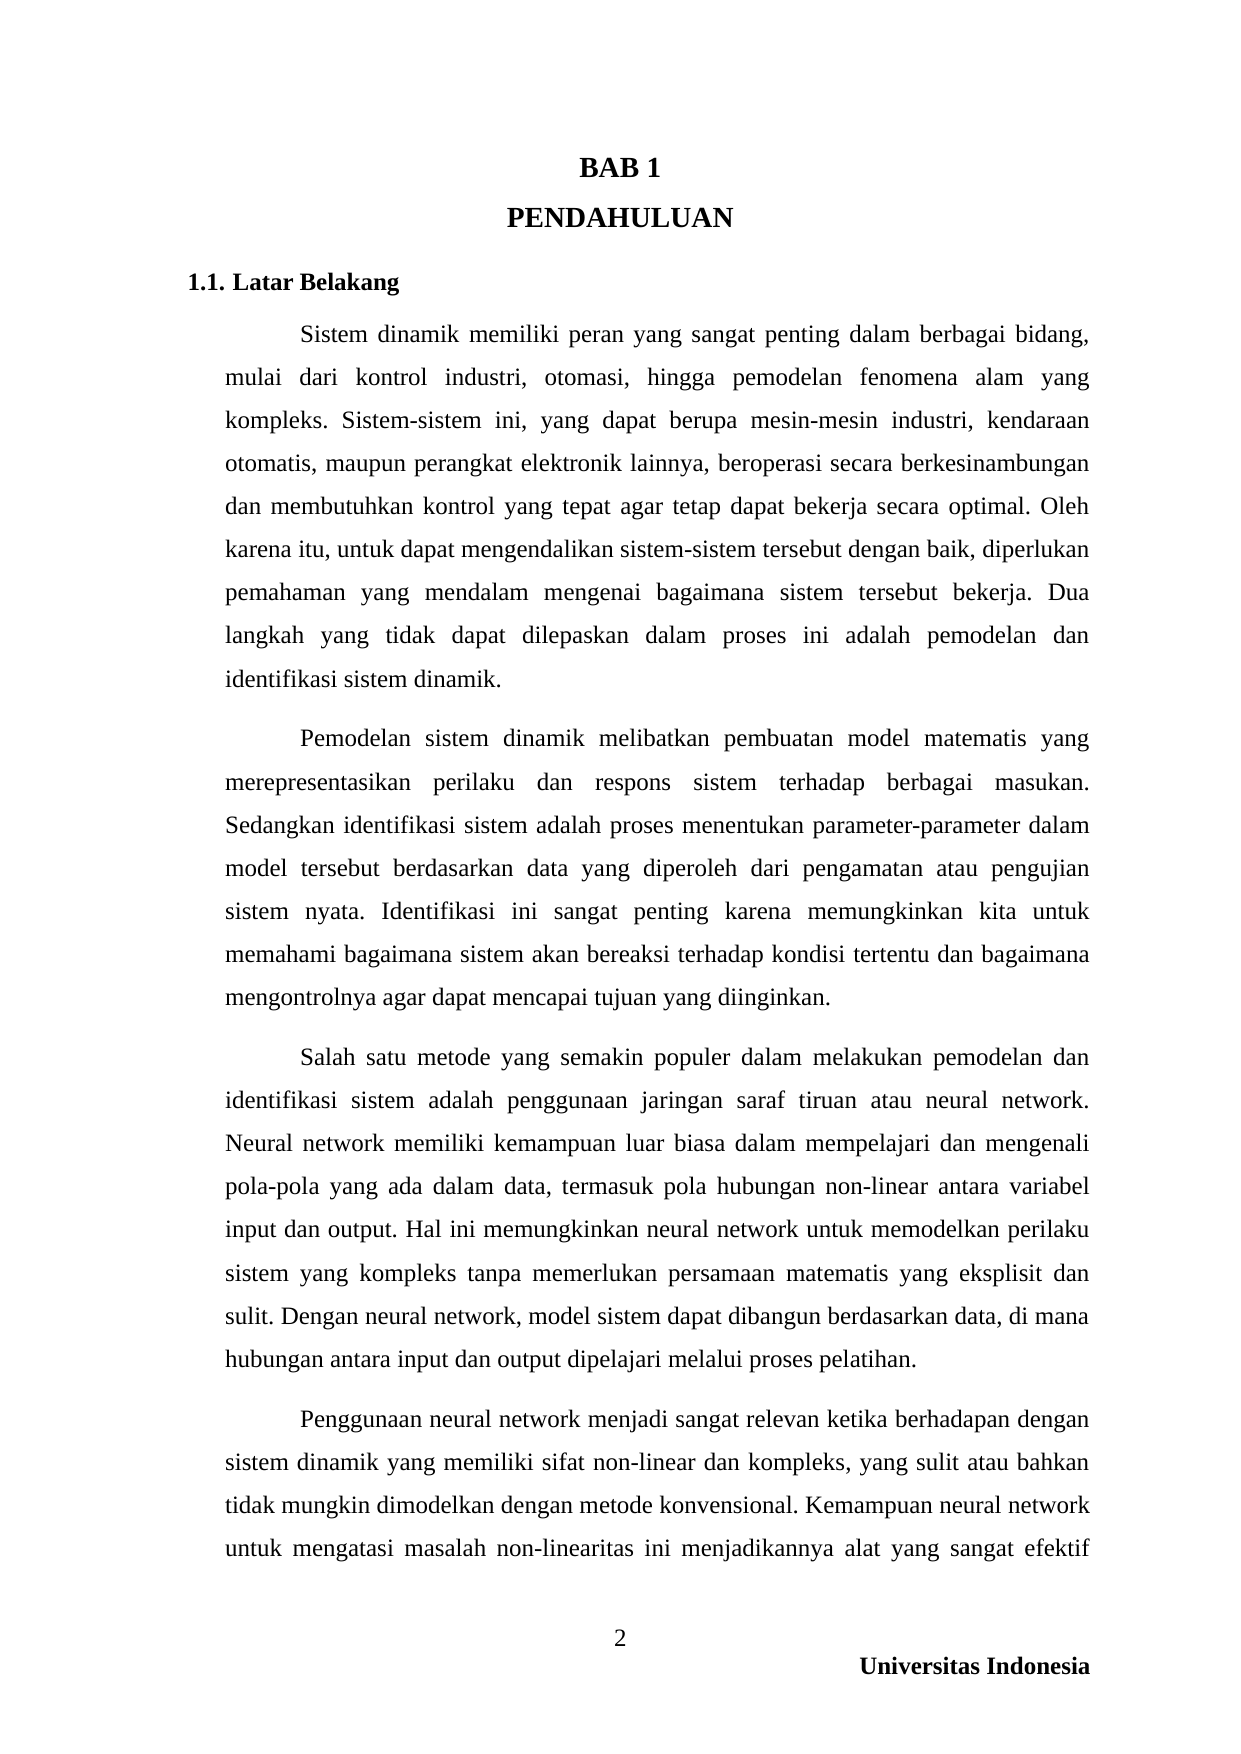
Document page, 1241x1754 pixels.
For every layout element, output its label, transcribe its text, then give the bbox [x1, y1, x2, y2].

text Sistem dinamik memiliki peran yang sangat penting dalam berbagai bidang, mulai dari kontrol industri, otomasi, hingga pemodelan fenomena alam yang kompleks. Sistem-sistem ini, yang dapat berupa mesin-mesin industri, kendaraan otomatis, maupun perangkat elektronik lainnya, beroperasi secara berkesinambungan dan membutuhkan kontrol yang tepat agar tetap dapat bekerja secara optimal. Oleh karena itu, untuk dapat mengendalikan sistem-sistem tersebut dengan baik, diperlukan pemahaman yang mendalam mengenai bagaimana sistem tersebut bekerja. Dua langkah yang tidak dapat dilepaskan dalam proses ini adalah pemodelan dan identifikasi sistem dinamik. [225, 319, 1090, 692]
text Pemodelan sistem dinamik melibatkan pembuatan model matematis yang merepresentasikan perilaku dan respons sistem terhadap berbagai masukan. Sedangkan identifikasi sistem adalah proses menentukan parameter-parameter dalam model tersebut berdasarkan data yang diperoleh dari pengamatan atau pengujian sistem nyata. Identifikasi ini sangat penting karena memungkinkan kita untuk memahami bagaimana sistem akan bereaksi terhadap kondisi tertentu dan bagaimana mengontrolnya agar dapat mencapai tujuan yang diinginkan. [225, 723, 1090, 1011]
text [225, 1404, 1090, 1562]
text Salah satu metode yang semakin populer dalam melakukan pemodelan dan identifikasi sistem adalah penggunaan jaringan saraf tiruan atau neural network. Neural network memiliki kemampuan luar biasa dalam mempelajari dan mengenali pola-pola yang ada dalam data, termasuk pola hubungan non-linear antara variabel input dan output. Hal ini memungkinkan neural network untuk memodelkan perilaku sistem yang kompleks tanpa memerlukan persamaan matematis yang eksplisit dan sulit. Dengan neural network, model sistem dapat dibangun berdasarkan data, di mana hubungan antara input dan output dipelajari melalui proses pelatihan. [225, 1042, 1090, 1373]
subtitle PENDAHULUAN [150, 150, 1090, 234]
subtitle Latar Belakang [187, 267, 1090, 296]
